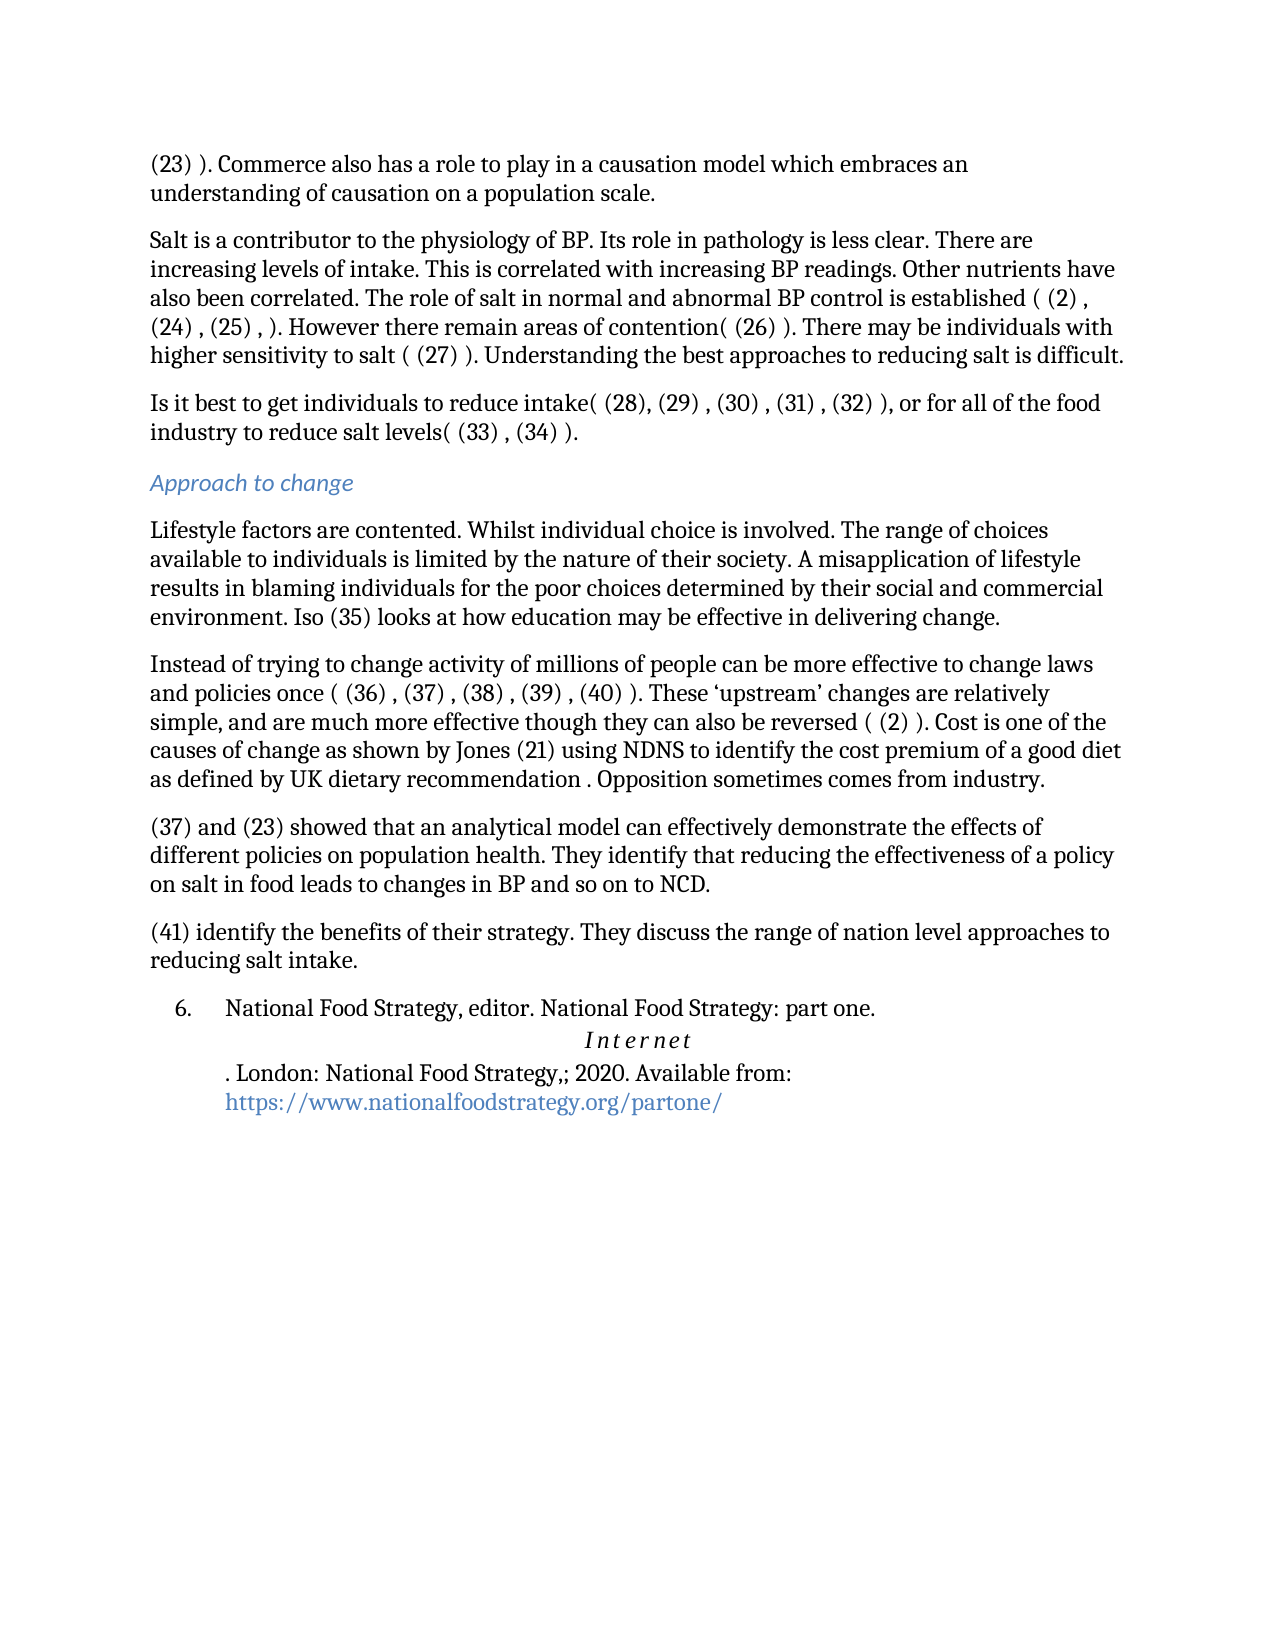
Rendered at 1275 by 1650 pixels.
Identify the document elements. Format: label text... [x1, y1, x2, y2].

subtitle Approach to change [150, 467, 1125, 498]
text Lifestyle factors are contented. Whilst individual choice is involved. The range of choices available to individuals is limited by the nature of their society. A misapplication of lifestyle results in blaming individuals for the poor choices determined by their social and commercial environment. Iso (35) looks at how education may be effective in delivering change. [150, 516, 1125, 631]
text Is it best to get individuals to reduce intake( (28), (29) , (30) , (31) , (32) ), or for all of the food industry to reduce salt levels( (33) , (34) ). [150, 389, 1125, 446]
list . London: National Food Strategy,; 2020. Available from: https://www.nationalfoodstrategy.org/partone/ [175, 1059, 1125, 1116]
text (37) and (23) showed that an analytical model can effectively demonstrate the effects of different policies on population health. They identify that reducing the effectiveness of a policy on salt in food leads to changes in BP and so on to NCD. [150, 813, 1125, 899]
list National Food Strategy, editor. National Food Strategy: part one. [175, 994, 1125, 1023]
text Instead of trying to change activity of millions of people can be more effective to change laws and policies once ( (36) , (37) , (38) , (39) , (40) ). These ‘upstream’ changes are relatively simple, and are much more effective though they can also be reversed ( (2) ). Cost is one of the causes of change as shown by Jones (21) using NDNS to identify the cost premium of a good diet as defined by UK dietary recommendation . Opposition sometimes comes from industry. [150, 650, 1125, 794]
text Salt is a contributor to the physiology of BP. Its role in pathology is less clear. There are increasing levels of intake. This is correlated with increasing BP readings. Other nutrients have also been correlated. The role of salt in normal and abnormal BP control is established ( (2) , (24) , (25) , ). However there remain areas of contention( (26) ). There may be individuals with higher sensitivity to salt ( (27) ). Understanding the best approaches to reducing salt is difficult. [150, 226, 1125, 370]
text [150, 150, 1125, 207]
text (41) identify the benefits of their strategy. They discuss the range of nation level approaches to reducing salt intake. [150, 918, 1125, 975]
